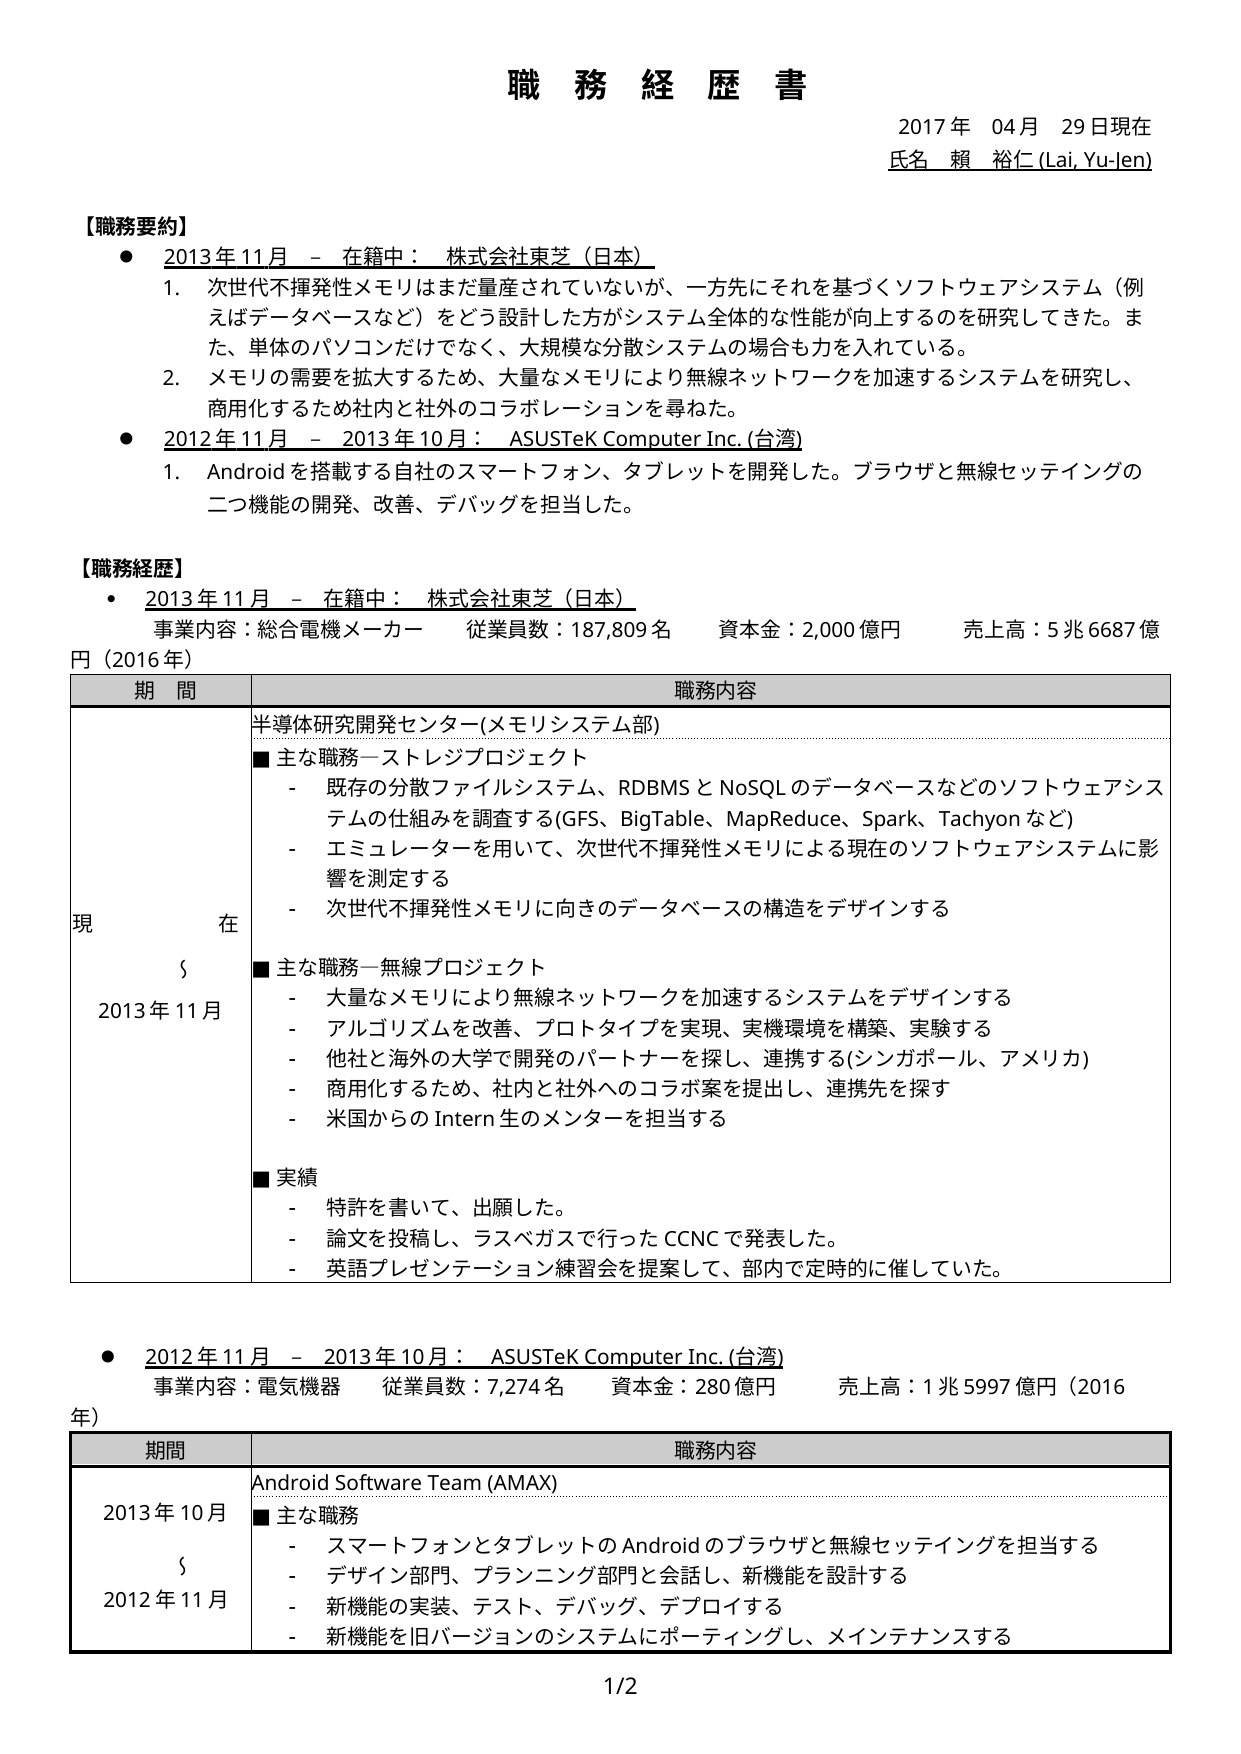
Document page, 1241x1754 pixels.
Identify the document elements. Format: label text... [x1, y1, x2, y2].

table_cell 2013年10月 2012年11月 [72, 1468, 251, 1650]
table_cell 期 間 [71, 675, 251, 705]
table_header 【職務経歴】 2013年11月 – 在籍中： 株式会社東芝（日本） 事業内容：総合電機メーカー 従業員数：187,809名 資本金：2,000億円 売上高：5兆6687億円（2016年） [70, 552, 1170, 673]
list メモリの需要を拡大するため、大量なメモリにより無線ネットワークを加速するシステムを研究し、商用化するため社内と社外のコラボレーションを尋ねた。 [162, 361, 1152, 422]
text 氏名 賴 裕仁 (Lai, Yu-Jen) [89, 140, 1152, 174]
list Androidを搭載する自社のスマートフォン、タブレットを開発した。ブラウザと無線セッテイングの二つ機能の開発、改善、デバッグを担当した。 [162, 452, 1152, 519]
table_cell Android Software Team (AMAX) [252, 1468, 1169, 1496]
table_cell ■ 主な職務 スマートフォンとタブレットのAndroidのブラウザと無線セッテイングを担当する デザイン部門、プランニング部門と会話し、新機能を設計する 新機能の実装、テスト、デバッグ、デプロイする 新機能を旧バージョンのシステムにポーティングし、メインテナンスする [252, 1496, 1169, 1650]
table_cell 期間 [72, 1434, 251, 1464]
table_cell 職務内容 [252, 675, 1170, 705]
list 2012年11月 – 2013年10月： ASUSTeK Computer Inc. (台湾) [118, 422, 1152, 452]
list 2013年11月 – 在籍中： 株式会社東芝（日本） [118, 240, 1152, 271]
text 【職務要約】 [74, 207, 1152, 240]
text 職 務 経 歴 書 [89, 59, 1152, 107]
table_cell 半導体研究開発センター(メモリシステム部) [252, 708, 1170, 738]
table_cell 職務内容 [252, 1434, 1169, 1464]
table_cell 現在 2013年11月 [71, 708, 251, 1282]
text 2017年 04月 29日現在 [89, 107, 1152, 140]
table_cell ■ 主な職務—ストレジプロジェクト 既存の分散ファイルシステム、RDBMSとNoSQLのデータベースなどのソフトウェアシステムの仕組みを調査する(GFS、BigTable、MapReduce、Spark、Tachyonなど) エミュレーターを用いて、次世代不揮発性メモリによる現在のソフトウェアシステムに影響を測定する 次世代不揮発性メモリに向きのデータベースの構造をデザインする ■ 主な職務—無線プロジェクト 大量なメモリにより無線ネットワークを加速するシステムをデザインする アルゴリズムを改善、プロトタイプを実現、実機環境を構築、実験する 他社と海外の大学で開発のパートナーを探し、連携する(シンガポール、アメリカ) 商用化するため、社内と社外へのコラボ案を提出し、連携先を探す 米国からのIntern生のメンターを担当する ■ 実績 特許を書いて、出願した。 論文を投稿し、ラスベガスで行ったCCNCで発表した。 英語プレゼンテーション練習会を提案して、部内で定時的に催していた。 [252, 738, 1170, 1282]
list 次世代不揮発性メモリはまだ量産されていないが、一方先にそれを基づくソフトウェアシステム（例えばデータベースなど）をどう設計した方がシステム全体的な性能が向上するのを研究してきた。また、単体のパソコンだけでなく、大規模な分散システムの場合も力を入れている。 [162, 271, 1152, 361]
